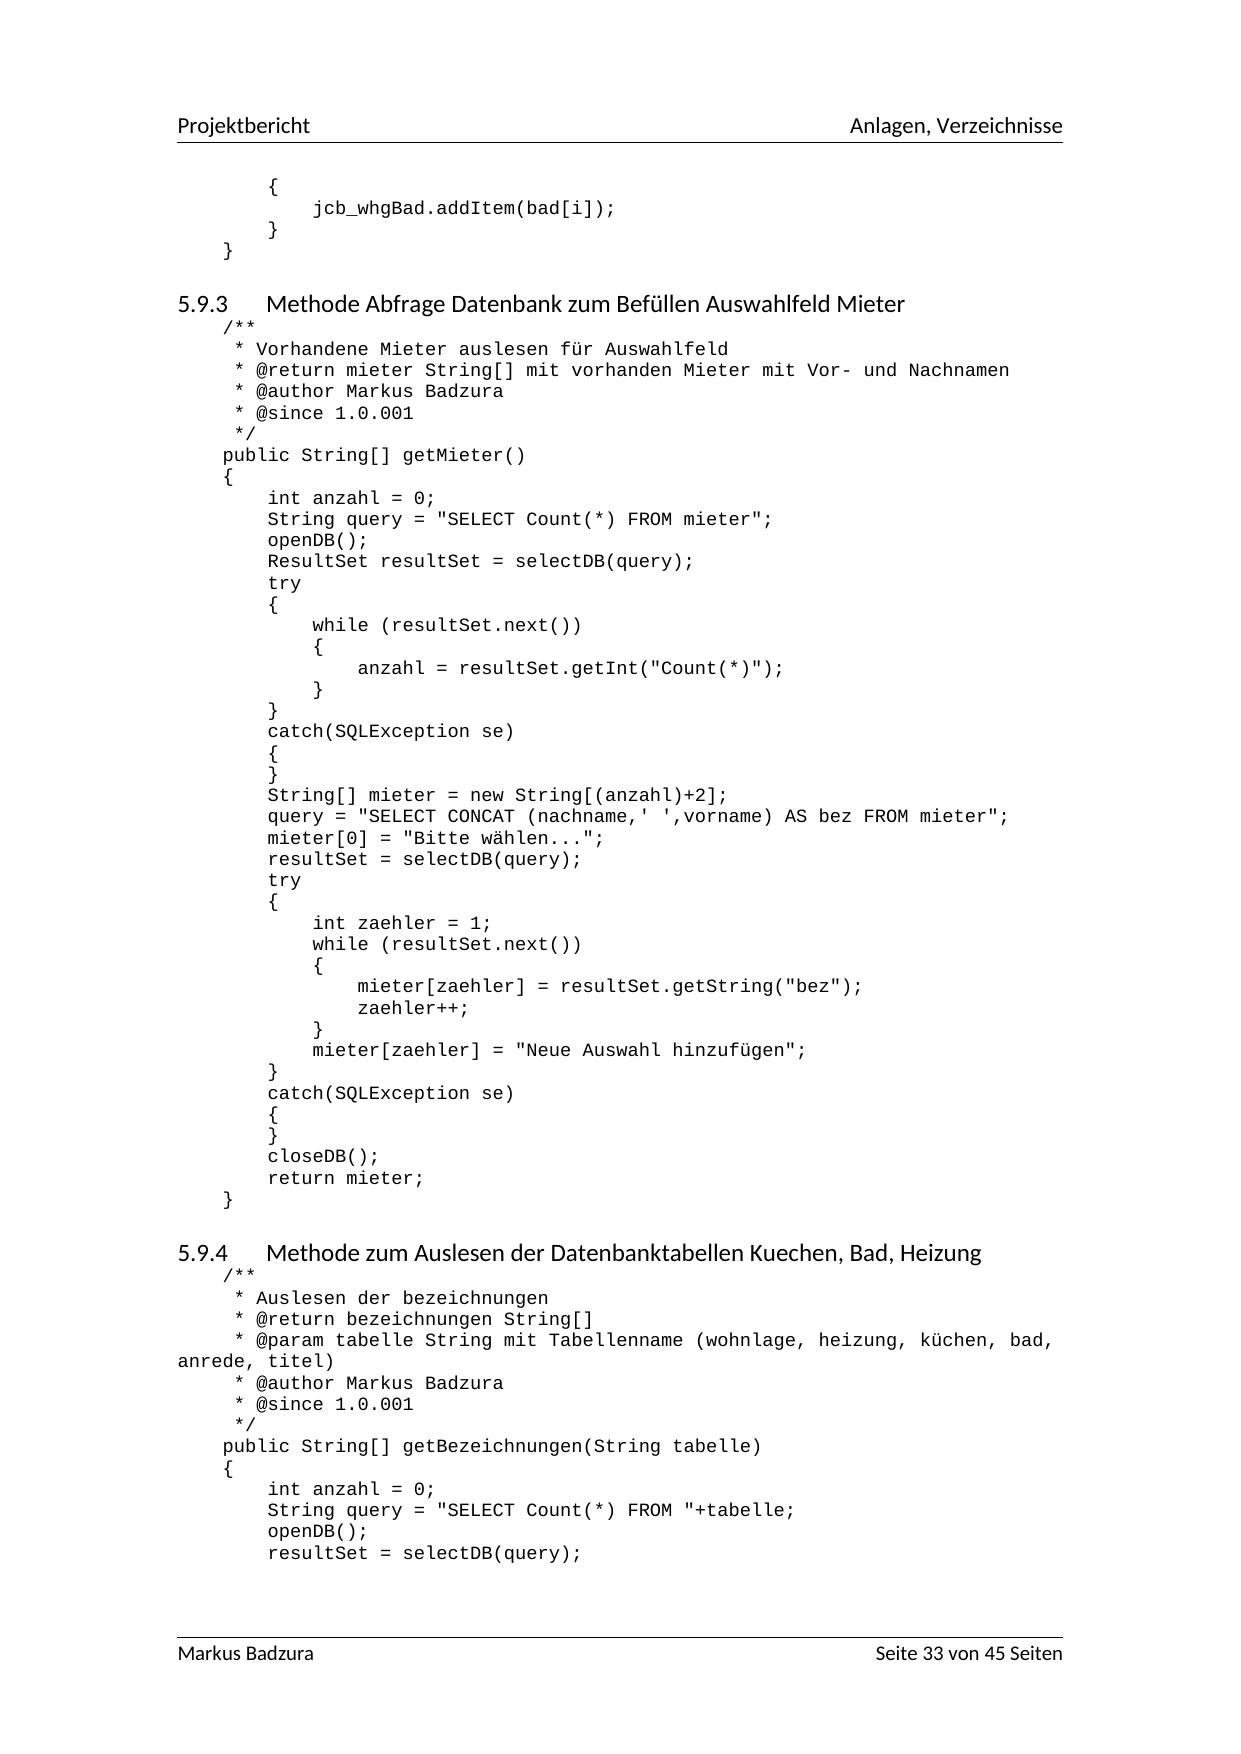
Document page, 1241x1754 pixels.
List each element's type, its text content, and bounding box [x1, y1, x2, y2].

text public String[] getBezeichnungen(String tabelle) [177, 1437, 1063, 1458]
text closeDB(); [177, 1147, 1063, 1168]
text jcb_whgBad.addItem(bad[i]); [177, 198, 1063, 220]
text } [177, 1020, 1063, 1041]
text * @since 1.0.001 [177, 1395, 1063, 1416]
text { [177, 743, 1063, 765]
text openDB(); [177, 531, 1063, 552]
text * @author Markus Badzura [177, 382, 1063, 403]
text String[] mieter = new String[(anzahl)+2]; [177, 786, 1063, 807]
text zaehler++; [177, 998, 1063, 1020]
text while (resultSet.next()) [177, 935, 1063, 956]
text { [177, 1458, 1063, 1480]
text { [177, 177, 1063, 198]
text resultSet = selectDB(query); [177, 1543, 1063, 1565]
text openDB(); [177, 1522, 1063, 1543]
text int anzahl = 0; [177, 488, 1063, 510]
text } [177, 1126, 1063, 1147]
text * @author Markus Badzura [177, 1373, 1063, 1395]
text try [177, 573, 1063, 595]
text resultSet = selectDB(query); [177, 850, 1063, 871]
text { [177, 595, 1063, 616]
text anzahl = resultSet.getInt("Count(*)"); [177, 658, 1063, 680]
text * @param tabelle String mit Tabellenname (wohnlage, heizung, küchen, bad, anrede, titel) [177, 1331, 1063, 1373]
text return mieter; [177, 1168, 1063, 1190]
subtitle Methode Abfrage Datenbank zum Befüllen Auswahlfeld Mieter [177, 287, 1063, 318]
text String query = "SELECT Count(*) FROM mieter"; [177, 510, 1063, 531]
text /** [177, 1267, 1063, 1288]
text * Auslesen der bezeichnungen [177, 1288, 1063, 1310]
text catch(SQLException se) [177, 722, 1063, 743]
text { [177, 956, 1063, 977]
text try [177, 871, 1063, 892]
text mieter[zaehler] = "Neue Auswahl hinzufügen"; [177, 1041, 1063, 1062]
text * @return mieter String[] mit vorhanden Mieter mit Vor- und Nachnamen [177, 361, 1063, 382]
text while (resultSet.next()) [177, 616, 1063, 637]
text { [177, 892, 1063, 913]
text * @return bezeichnungen String[] [177, 1310, 1063, 1331]
text { [177, 467, 1063, 488]
text { [177, 637, 1063, 658]
text } [177, 1190, 1063, 1211]
text } [177, 680, 1063, 701]
text } [177, 220, 1063, 241]
text mieter[0] = "Bitte wählen..."; [177, 828, 1063, 850]
text int zaehler = 1; [177, 913, 1063, 935]
text } [177, 1062, 1063, 1083]
text } [177, 701, 1063, 722]
text public String[] getMieter() [177, 446, 1063, 467]
text int anzahl = 0; [177, 1480, 1063, 1501]
text */ [177, 1416, 1063, 1437]
subtitle Methode zum Auslesen der Datenbanktabellen Kuechen, Bad, Heizung [177, 1236, 1063, 1267]
text mieter[zaehler] = resultSet.getString("bez"); [177, 977, 1063, 998]
text query = "SELECT CONCAT (nachname,' ',vorname) AS bez FROM mieter"; [177, 807, 1063, 828]
text } [177, 765, 1063, 786]
text */ [177, 425, 1063, 446]
text * Vorhandene Mieter auslesen für Auswahlfeld [177, 340, 1063, 361]
text { [177, 1105, 1063, 1126]
text String query = "SELECT Count(*) FROM "+tabelle; [177, 1501, 1063, 1522]
text ResultSet resultSet = selectDB(query); [177, 552, 1063, 573]
text * @since 1.0.001 [177, 403, 1063, 425]
text /** [177, 318, 1063, 340]
text catch(SQLException se) [177, 1083, 1063, 1105]
text } [177, 241, 1063, 262]
